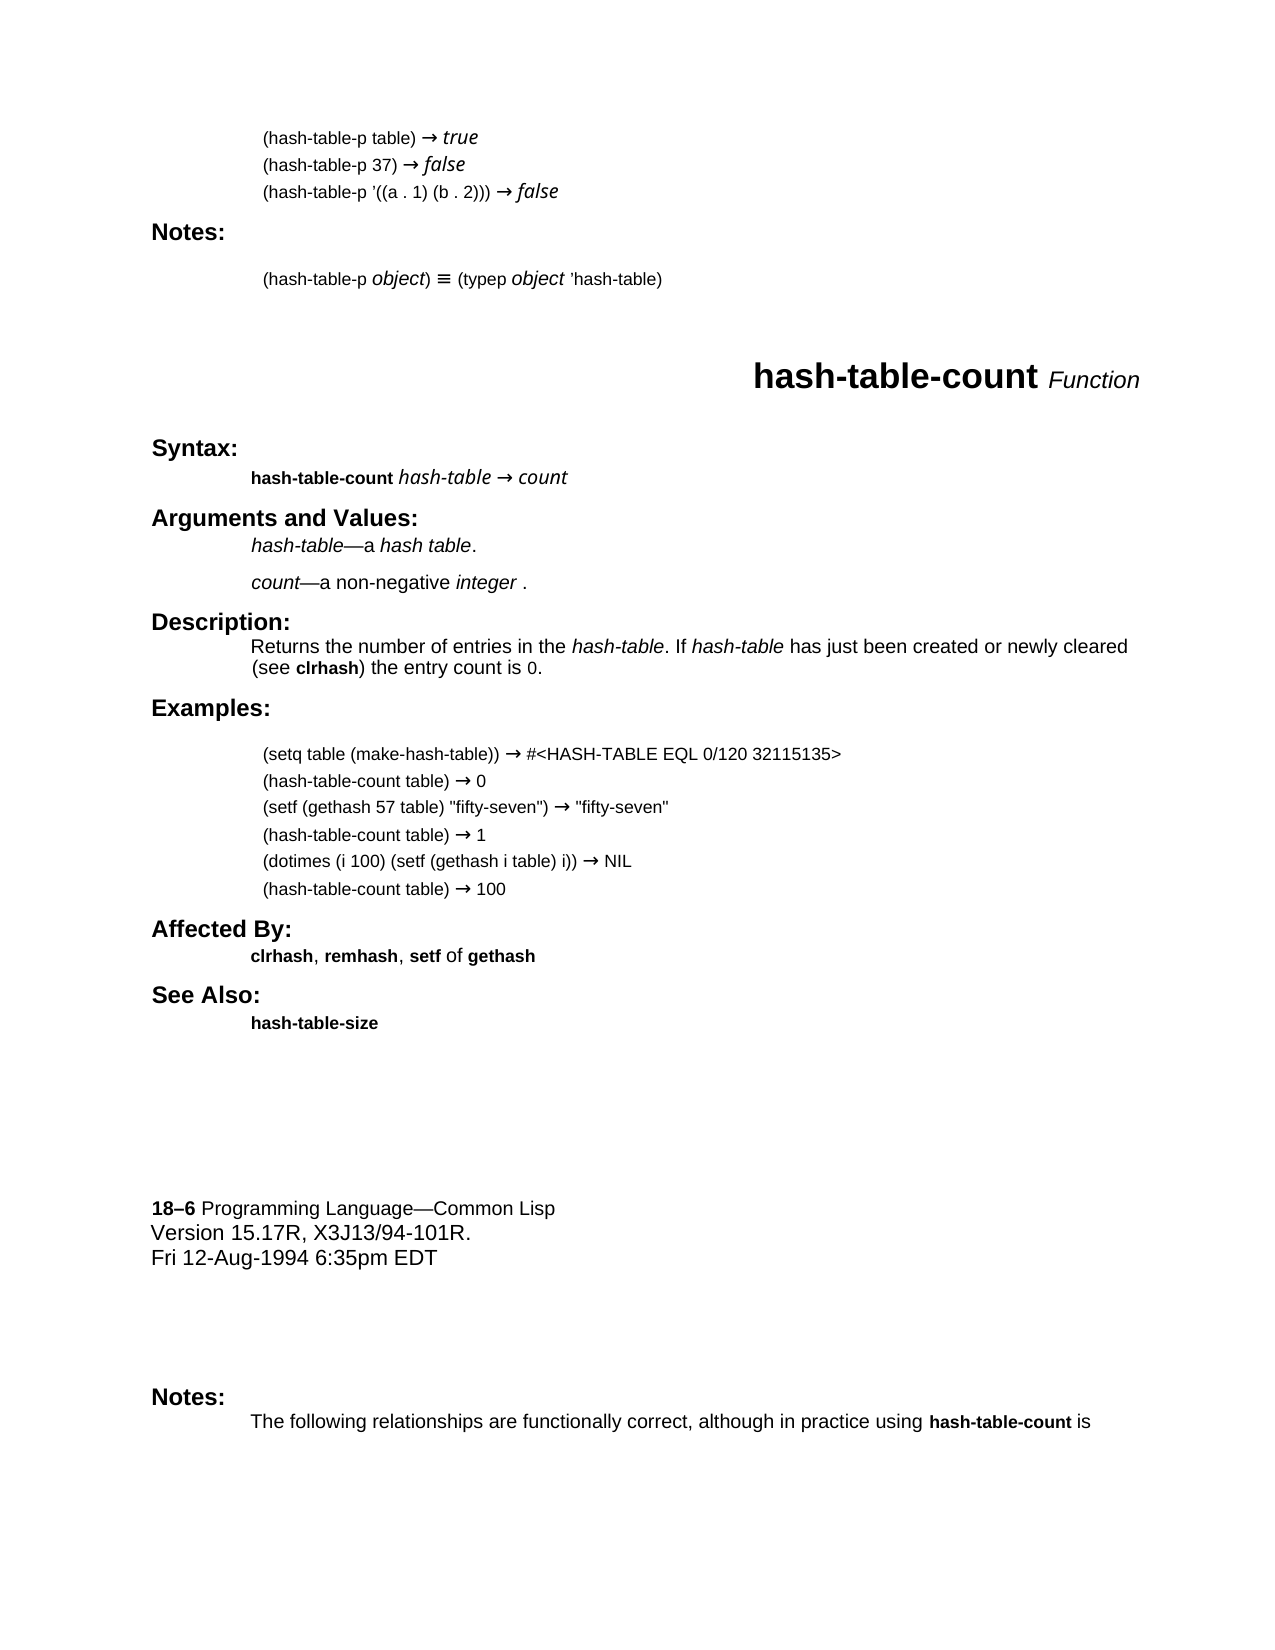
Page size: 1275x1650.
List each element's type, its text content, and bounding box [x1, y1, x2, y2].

text (hash-table-p object) ≡ (typep object ’hash-table) [263, 264, 1147, 291]
text (hash-table-p table) → true [263, 123, 1147, 150]
text (dotimes (i 100) (setf (gethash i table) i)) → NIL [263, 847, 1147, 874]
text (hash-table-count table) → 1 [263, 820, 1147, 847]
text (hash-table-p 37) → false [263, 150, 1147, 177]
text Syntax: [152, 434, 1147, 461]
text (setq table (make-hash-table)) → #<HASH-TABLE EQL 0/120 32115135> [263, 739, 1147, 766]
text hash-table-size [251, 1012, 1147, 1033]
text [250, 1412, 1146, 1433]
text hash-table—a hash table. [251, 534, 1147, 557]
text See Also: [152, 981, 1147, 1008]
text hash-table-count Function [150, 355, 1140, 396]
text Notes: [151, 218, 1147, 246]
text 18–6 Programming Language—Common Lisp [152, 1197, 1147, 1219]
text Fri 12-Aug-1994 6:35pm EDT [151, 1244, 1147, 1270]
text Description: [151, 608, 1147, 635]
text clrhash, remhash, setf of gethash [250, 944, 1147, 967]
text Examples: [151, 694, 1147, 722]
text Affected By: [151, 914, 1147, 942]
text (hash-table-count table) → 100 [263, 874, 1147, 901]
text hash-table-count hash-table → count [251, 463, 1147, 490]
text Returns the number of entries in the hash-table. If hash-table has just been created or newly cleared (see clrhash) the entry count is 0. [250, 637, 1146, 678]
text (hash-table-count table) → 0 [263, 766, 1147, 793]
text Version 15.17R, X3J13/94-101R. [150, 1219, 1147, 1244]
text count—a non-negative integer . [251, 571, 1147, 594]
text (setf (gethash 57 table) "fifty-seven") → "fifty-seven" [263, 793, 1147, 820]
text (hash-table-p ’((a . 1) (b . 2))) → false [263, 177, 1147, 204]
text Arguments and Values: [151, 504, 1147, 532]
text Notes: [151, 1382, 1147, 1410]
